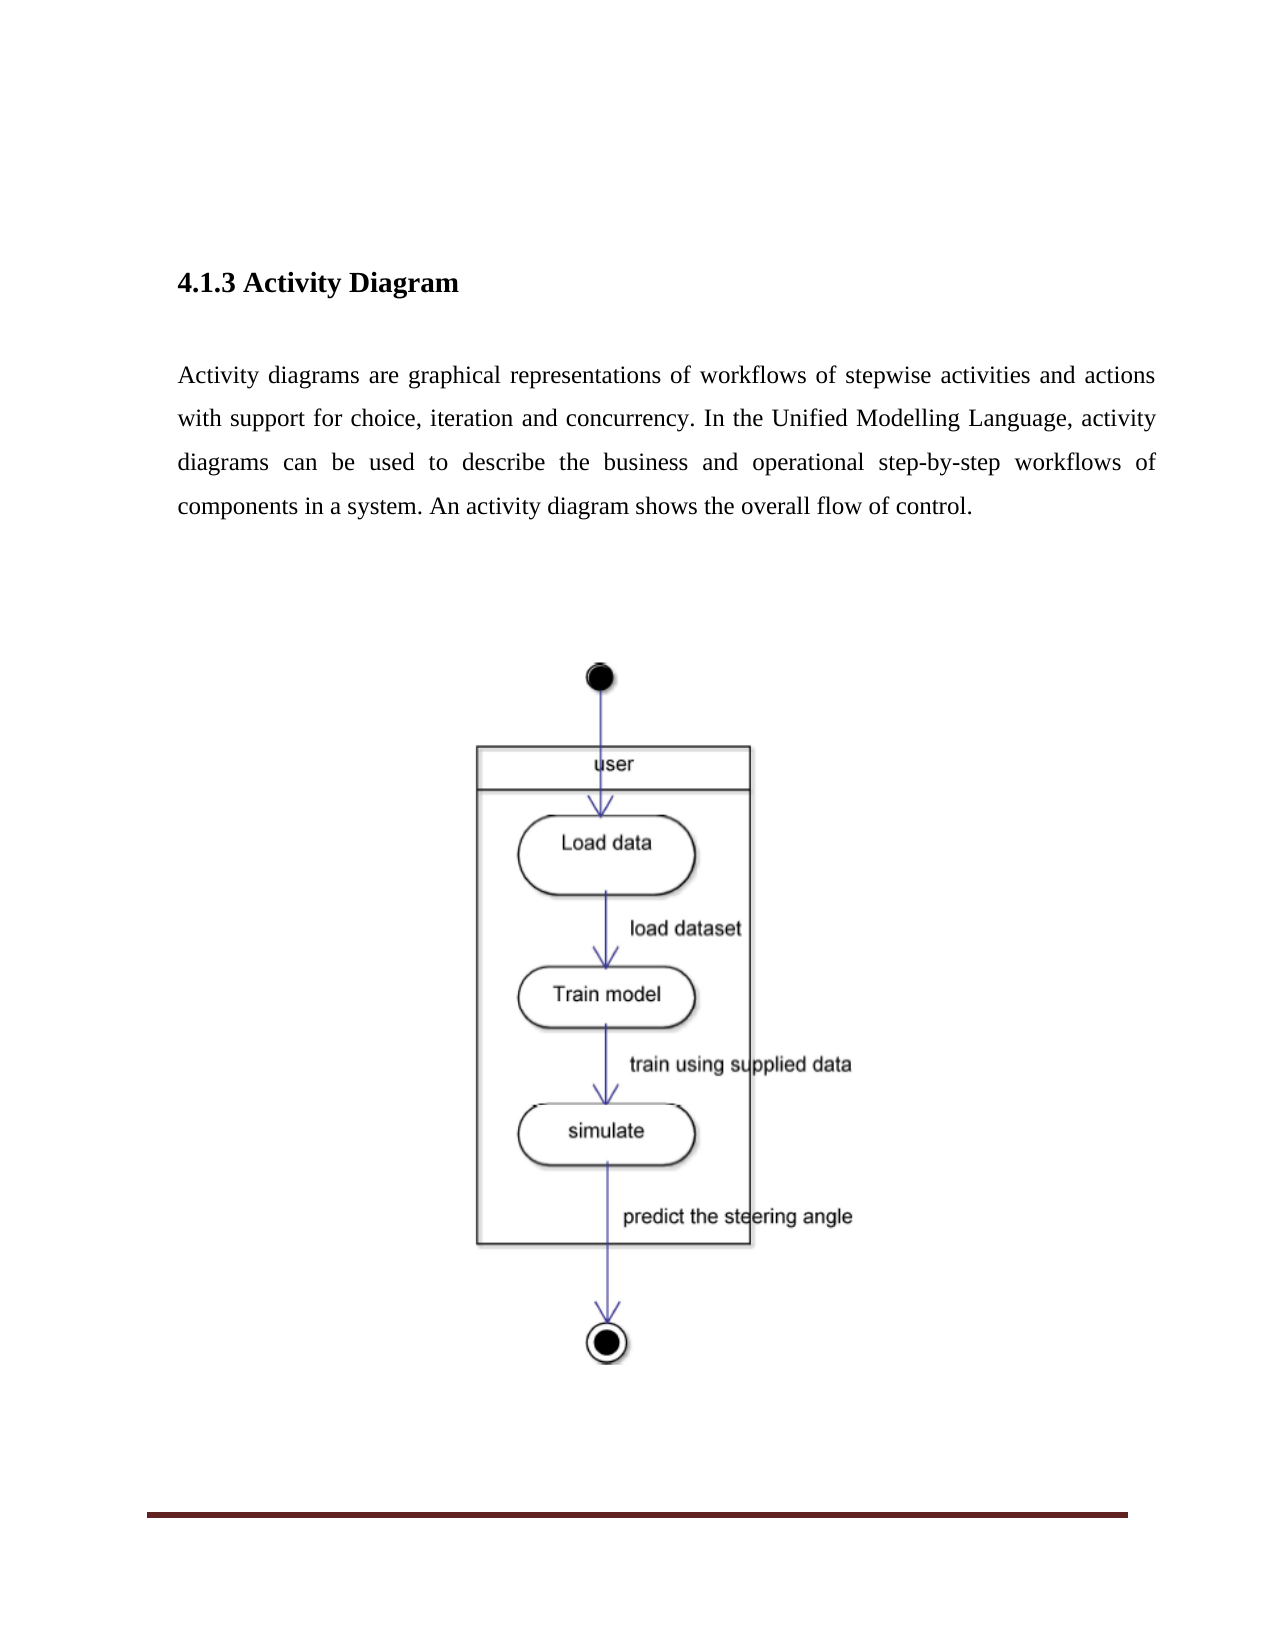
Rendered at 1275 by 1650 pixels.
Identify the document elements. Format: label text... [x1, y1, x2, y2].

text Activity diagrams are graphical representations of workflows of stepwise activities and actions with support for choice, iteration and concurrency. In the Unified Modelling Language, activity diagrams can be used to describe the business and operational step-by-step workflows of components in a system. An activity diagram shows the overall flow of control. [177, 360, 1157, 519]
text 4.1.3 Activity Diagram [177, 265, 1157, 299]
picture [321, 535, 918, 1487]
